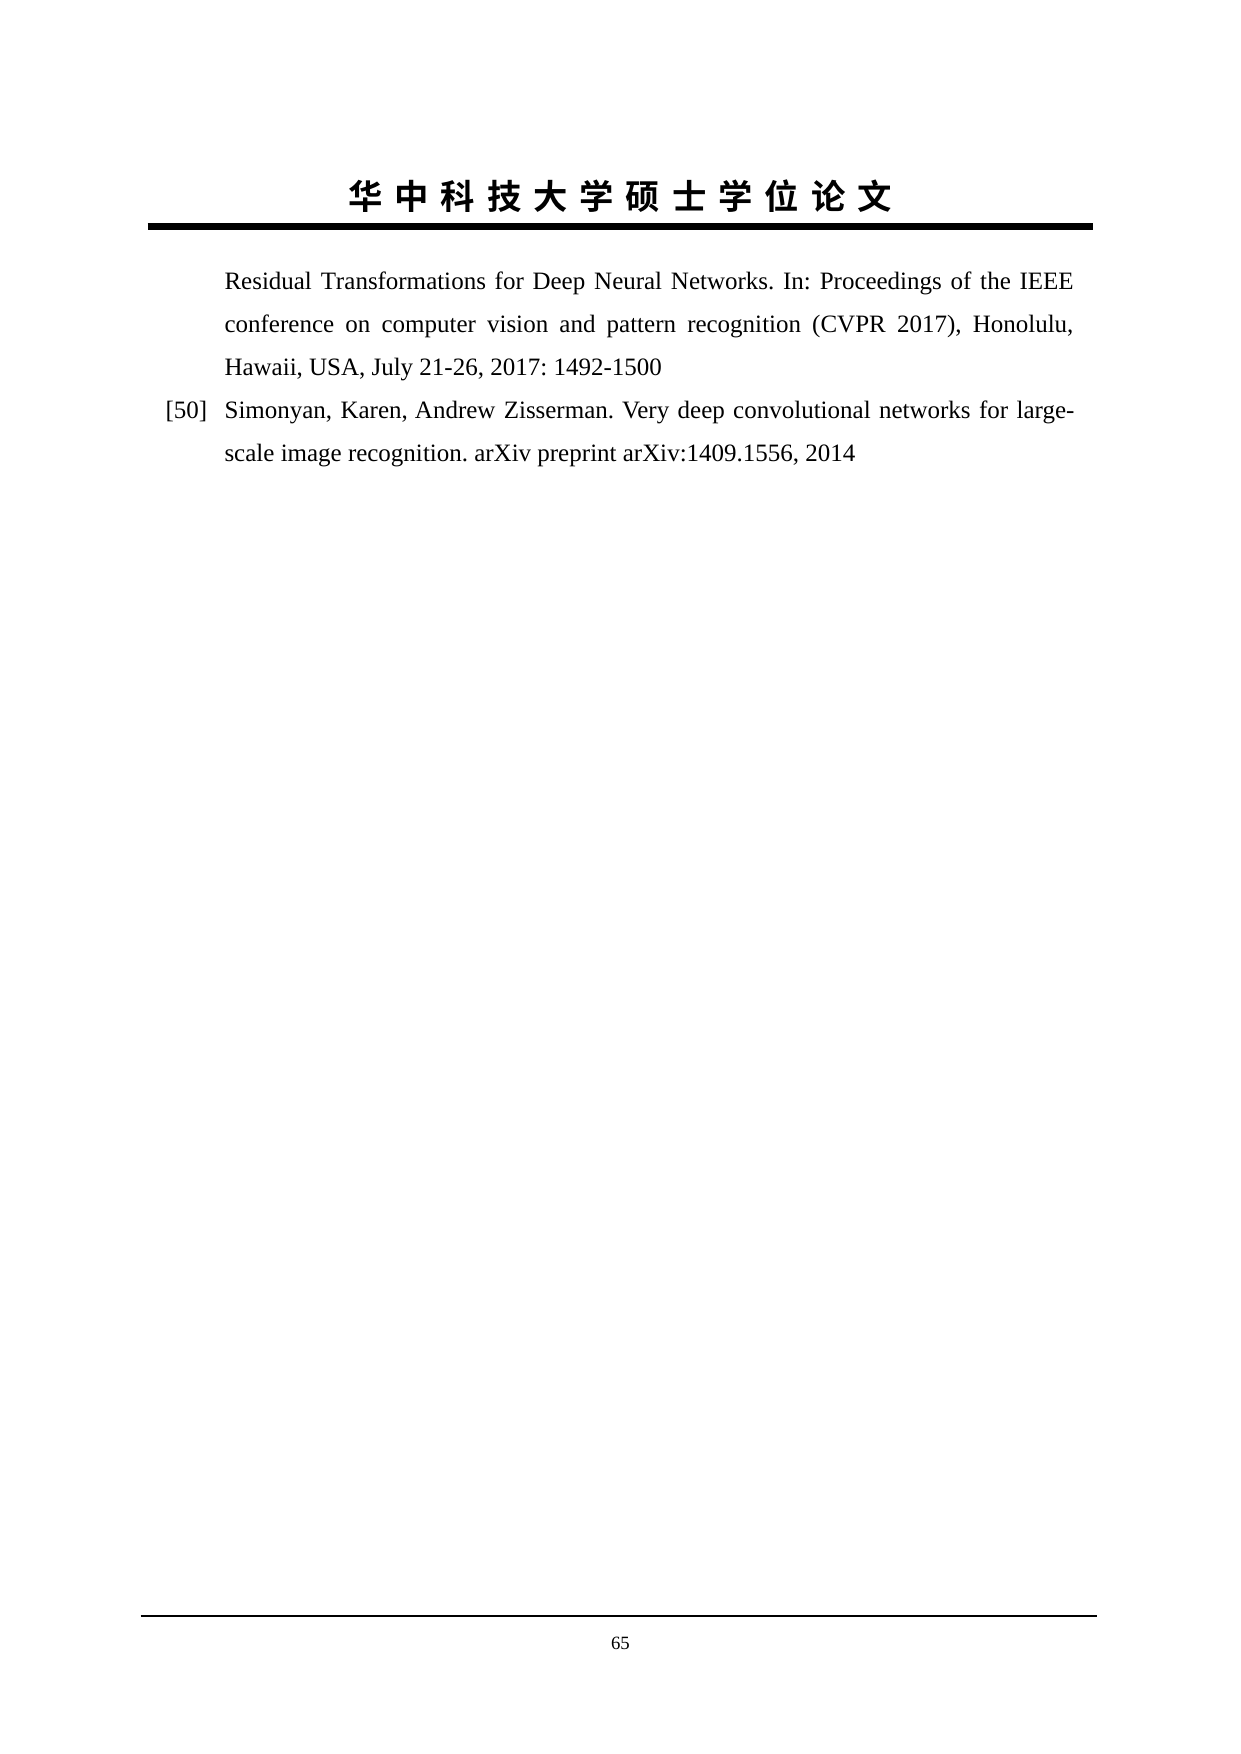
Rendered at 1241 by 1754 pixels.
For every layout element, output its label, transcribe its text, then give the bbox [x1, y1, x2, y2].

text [165, 266, 1075, 381]
text [50] Simonyan, Karen, Andrew Zisserman. Very deep convolutional networks for large-scale image recognition. arXiv preprint arXiv:1409.1556, 2014 [165, 395, 1075, 467]
